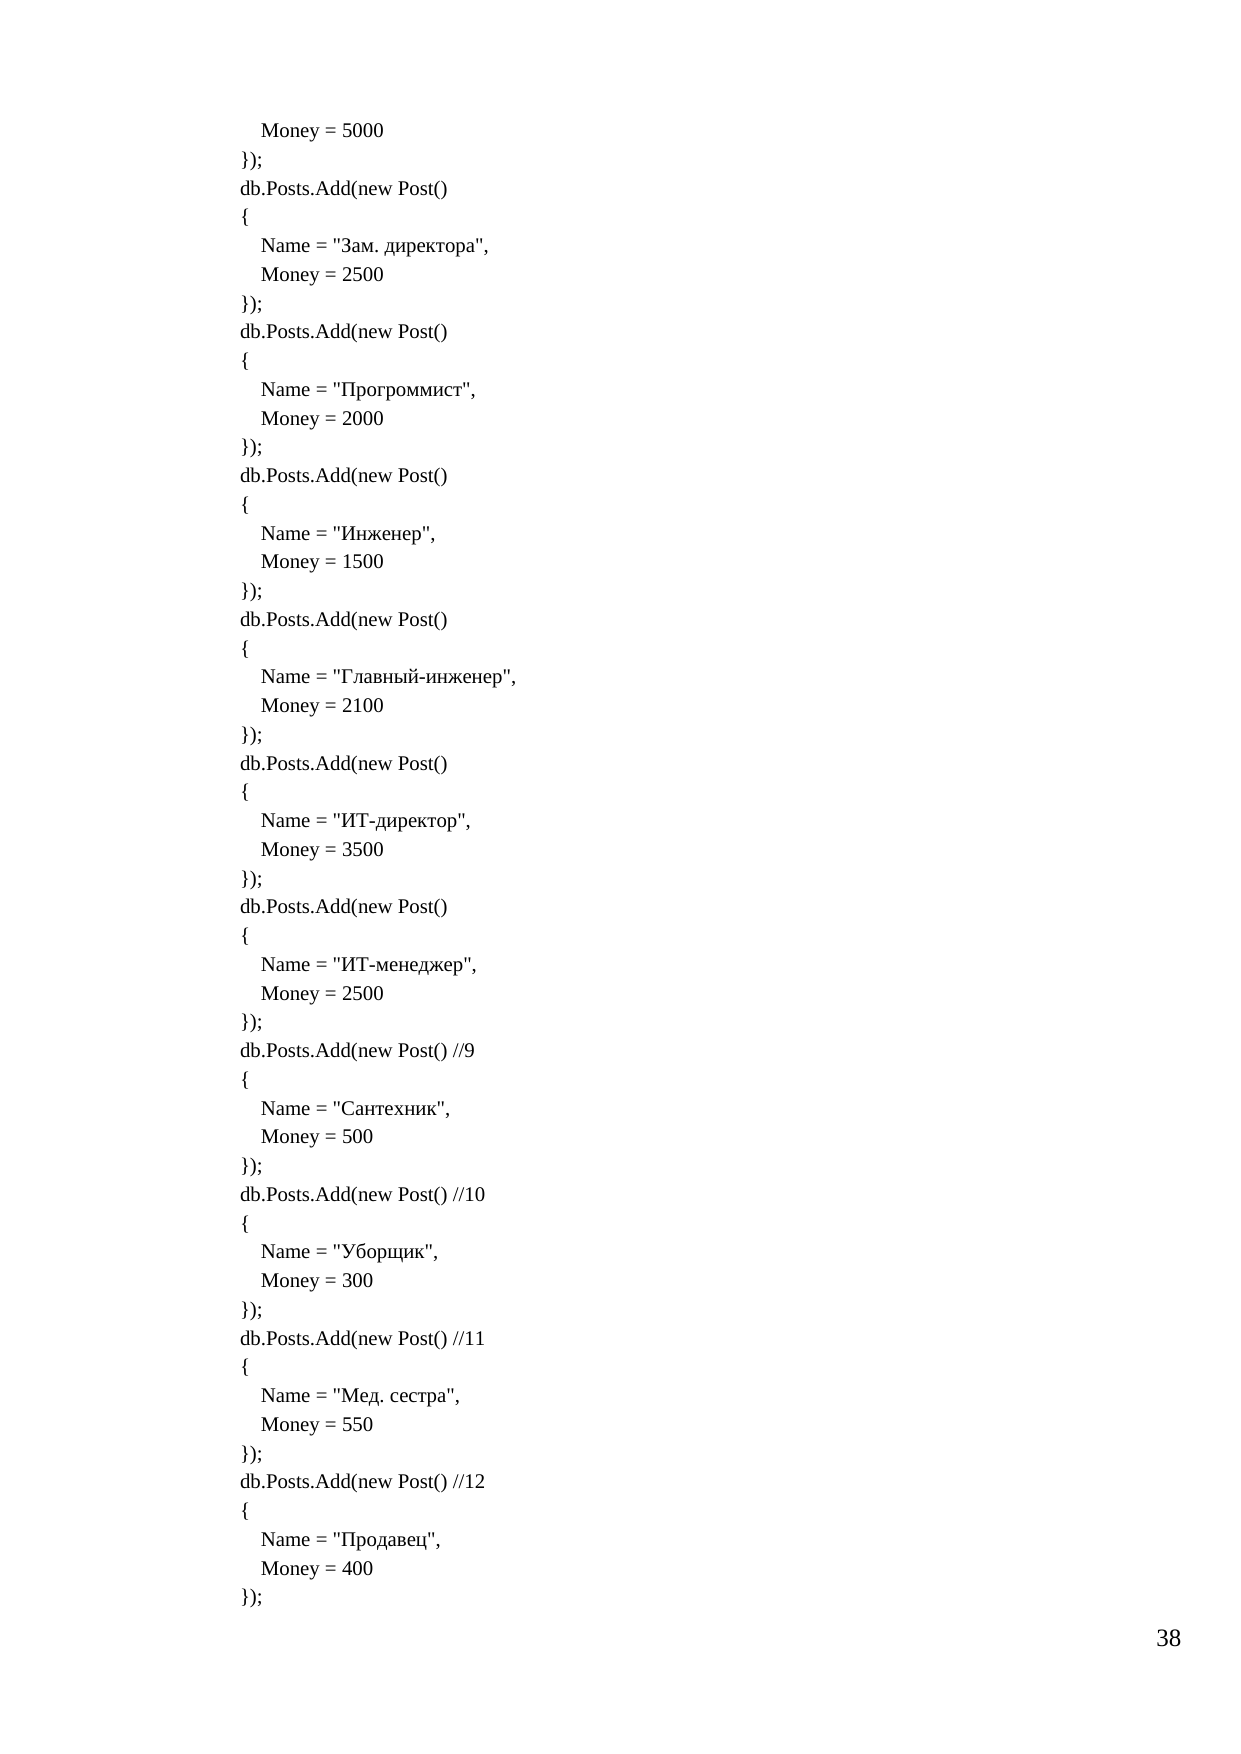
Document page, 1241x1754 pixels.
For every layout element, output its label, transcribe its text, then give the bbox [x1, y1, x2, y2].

text }); [177, 1584, 1167, 1608]
text }); [177, 866, 1167, 890]
text Name = "Прогроммист", [177, 377, 1167, 401]
text db.Posts.Add(new Post() //12 [177, 1469, 1167, 1493]
text { [177, 348, 1167, 372]
text db.Posts.Add(new Post() [177, 176, 1167, 200]
text Name = "Сантехник", [177, 1096, 1167, 1120]
text Name = "Продавец", [177, 1527, 1167, 1551]
text db.Posts.Add(new Post() //11 [177, 1326, 1167, 1350]
text Money = 400 [177, 1556, 1167, 1580]
text }); [177, 1441, 1167, 1465]
text db.Posts.Add(new Post() [177, 751, 1167, 775]
text Money = 3500 [177, 837, 1167, 861]
text }); [177, 1297, 1167, 1321]
text db.Posts.Add(new Post() [177, 607, 1167, 631]
text Name = "Зам. директора", [177, 233, 1167, 257]
text }); [177, 1153, 1167, 1177]
text }); [177, 578, 1167, 602]
text Money = 2000 [177, 406, 1167, 430]
text { [177, 1067, 1167, 1091]
text Name = "ИТ-менеджер", [177, 952, 1167, 976]
text }); [177, 1009, 1167, 1033]
text { [177, 779, 1167, 803]
text db.Posts.Add(new Post() [177, 463, 1167, 487]
text { [177, 492, 1167, 516]
text Money = 2500 [177, 981, 1167, 1005]
text }); [177, 722, 1167, 746]
text Money = 2100 [177, 693, 1167, 717]
text Money = 1500 [177, 549, 1167, 573]
text { [177, 1498, 1167, 1522]
text }); [177, 147, 1167, 171]
text Money = 5000 [177, 118, 1167, 142]
text { [177, 1354, 1167, 1378]
text db.Posts.Add(new Post() [177, 319, 1167, 343]
text Money = 500 [177, 1124, 1167, 1148]
text Money = 300 [177, 1268, 1167, 1292]
text { [177, 923, 1167, 947]
text db.Posts.Add(new Post() //9 [177, 1038, 1167, 1062]
text Name = "Уборщик", [177, 1239, 1167, 1263]
text }); [177, 434, 1167, 458]
text Money = 2500 [177, 262, 1167, 286]
text { [177, 1211, 1167, 1235]
text Name = "Инженер", [177, 521, 1167, 545]
text }); [177, 291, 1167, 315]
text Name = "Мед. сестра", [177, 1383, 1167, 1407]
text db.Posts.Add(new Post() //10 [177, 1182, 1167, 1206]
text { [177, 636, 1167, 660]
text db.Posts.Add(new Post() [177, 894, 1167, 918]
text Name = "Главный-инженер", [177, 664, 1167, 688]
text Money = 550 [177, 1412, 1167, 1436]
text { [177, 204, 1167, 228]
text Name = "ИТ-директор", [177, 808, 1167, 832]
